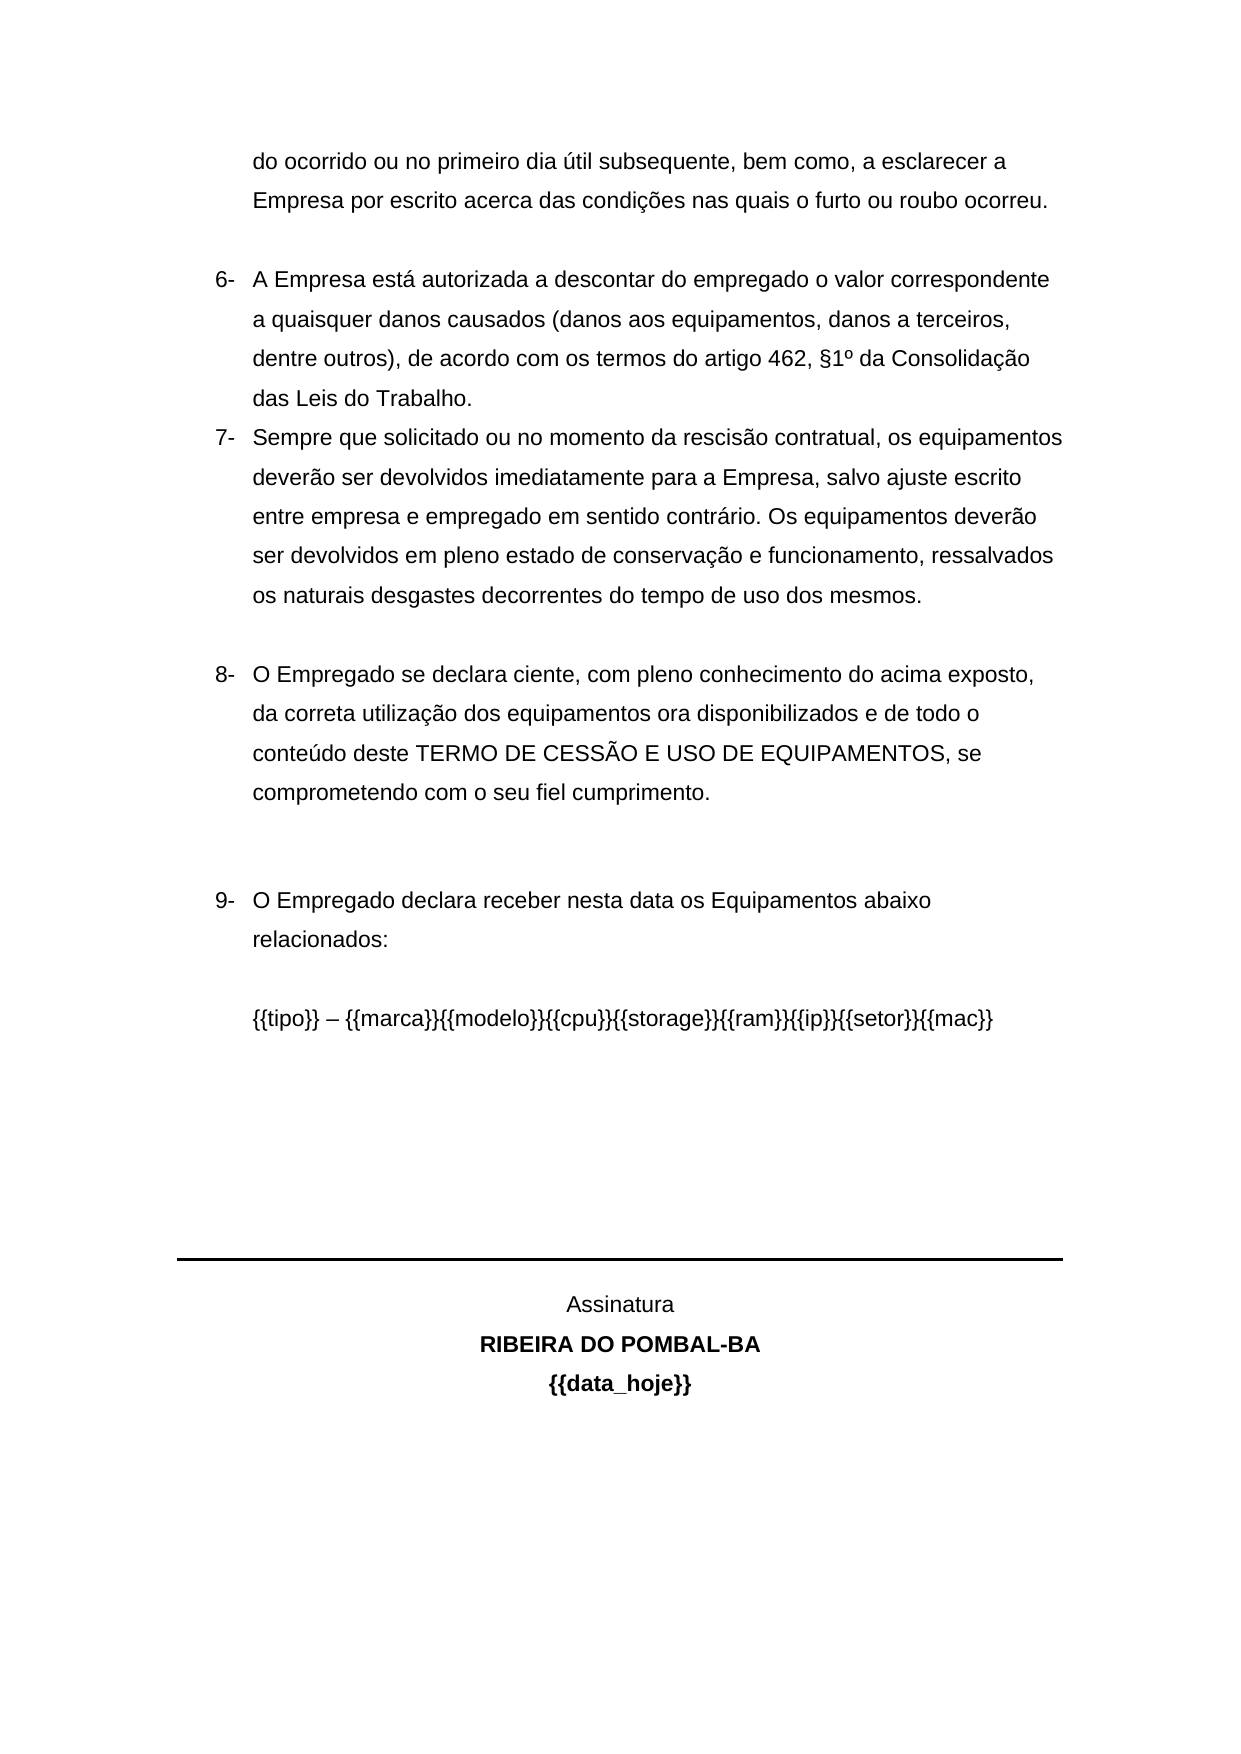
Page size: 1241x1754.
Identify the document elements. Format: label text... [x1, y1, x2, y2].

list A Empresa está autorizada a descontar do empregado o valor correspondente a quaisquer danos causados (danos aos equipamentos, danos a terceiros, dentre outros), de acordo com os termos do artigo 462, §1º da Consolidação das Leis do Trabalho. [215, 266, 1063, 411]
list {{tipo}} – {{marca}}{{modelo}}{{cpu}}{{storage}}{{ram}}{{ip}}{{setor}}{{mac}} [252, 1005, 1063, 1031]
list O Empregado declara receber nesta data os Equipamentos abaixo relacionados: [215, 887, 1063, 952]
text Assinatura RIBEIRA DO POMBAL-BA {{data_hoje}} [177, 1291, 1063, 1396]
list O Empregado se declara ciente, com pleno conhecimento do acima exposto, da correta utilização dos equipamentos ora disponibilizados e de todo o conteúdo deste TERMO DE CESSÃO E USO DE EQUIPAMENTOS, se comprometendo com o seu fiel cumprimento. [215, 661, 1063, 806]
list Sempre que solicitado ou no momento da rescisão contratual, os equipamentos deverão ser devolvidos imediatamente para a Empresa, salvo ajuste escrito entre empresa e empregado em sentido contrário. Os equipamentos deverão ser devolvidos em pleno estado de conservação e funcionamento, ressalvados os naturais desgastes decorrentes do tempo de uso dos mesmos. [215, 424, 1063, 608]
